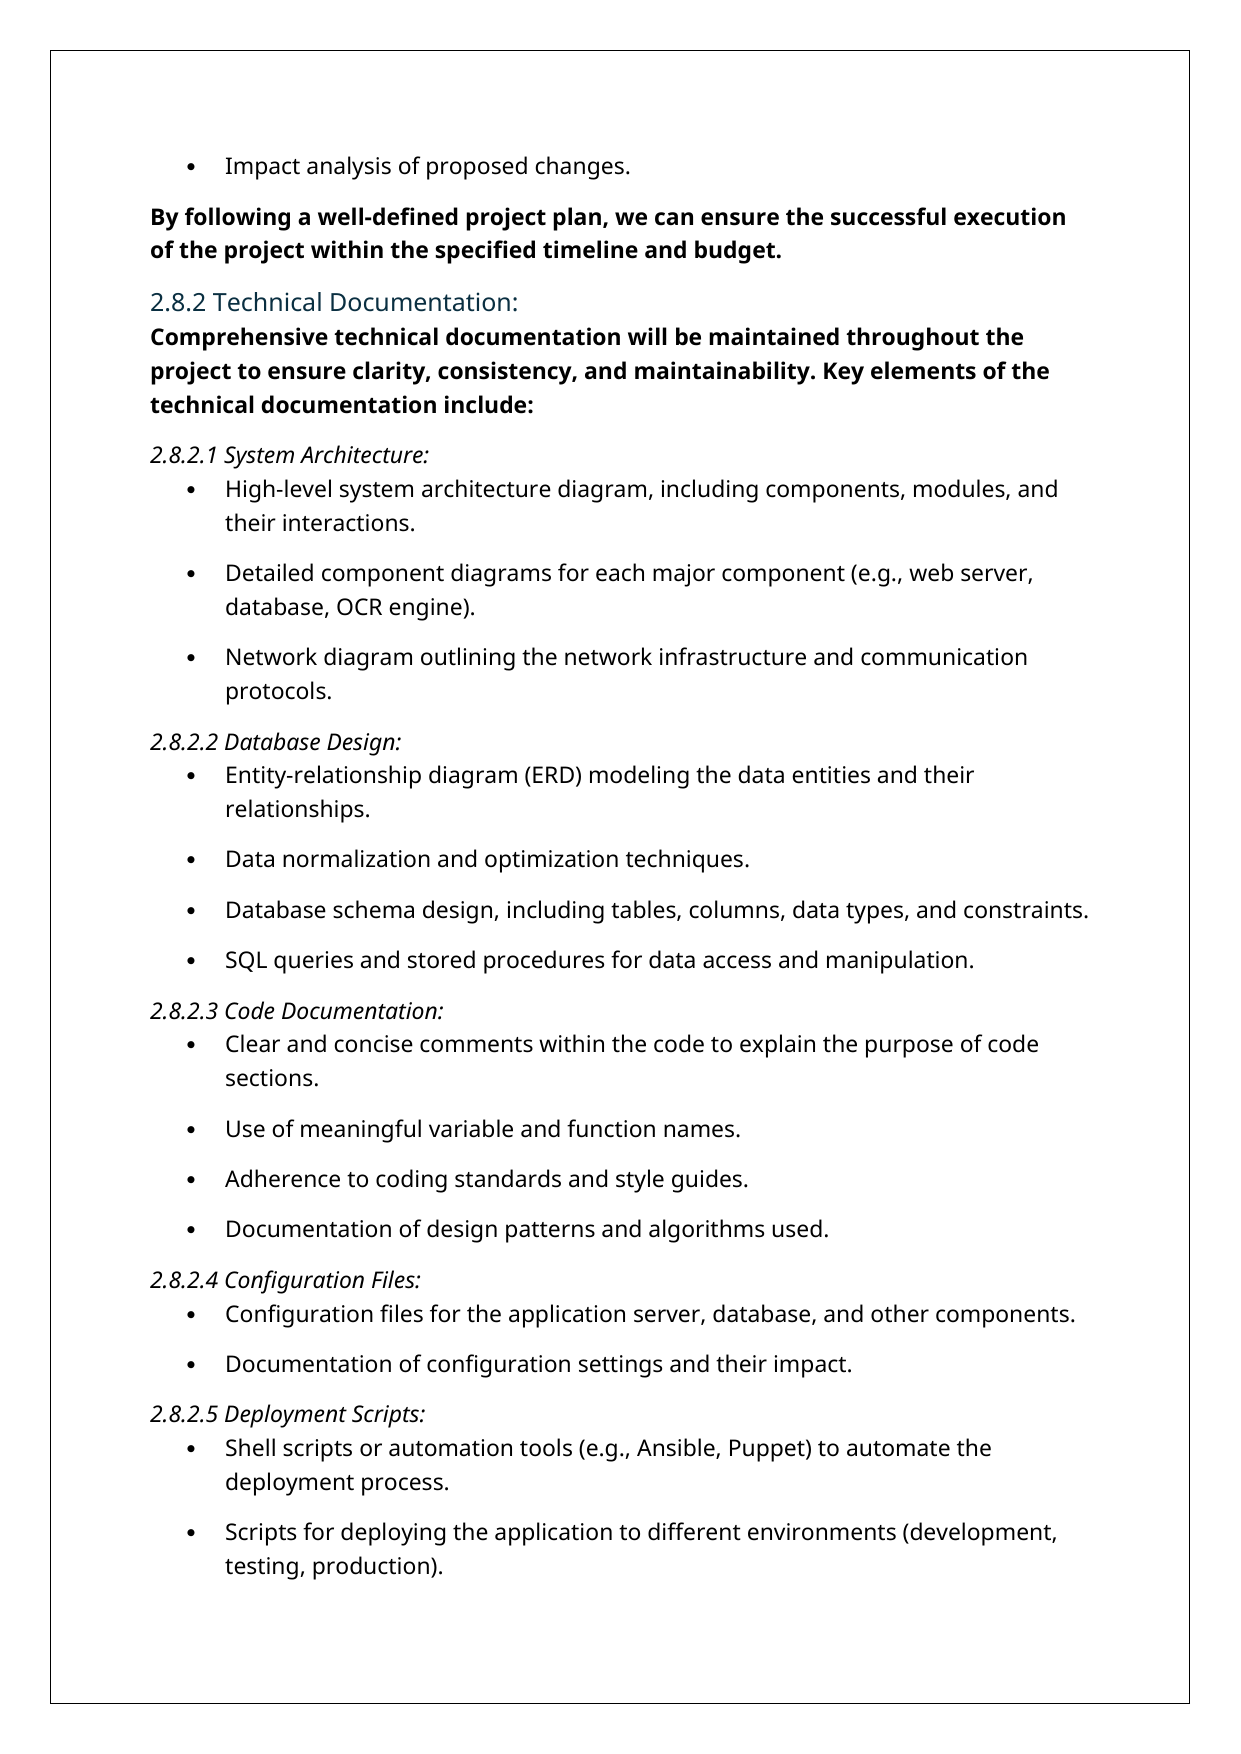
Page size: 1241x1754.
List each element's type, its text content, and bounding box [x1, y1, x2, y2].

list Detailed component diagrams for each major component (e.g., web server, database, OCR engine). [187, 557, 1090, 622]
list Documentation of design patterns and algorithms used. [187, 1213, 1090, 1245]
list Configuration files for the application server, database, and other components. [187, 1298, 1090, 1329]
list Network diagram outlining the network infrastructure and communication protocols. [187, 641, 1090, 706]
subtitle 2.8.2.4 Configuration Files: [150, 1264, 1090, 1295]
subtitle 2.8.2.5 Deployment Scripts: [150, 1398, 1090, 1430]
list Shell scripts or automation tools (e.g., Ansible, Puppet) to automate the deployment process. [187, 1432, 1090, 1497]
list Clear and concise comments within the code to explain the purpose of code sections. [187, 1028, 1090, 1093]
subtitle 2.8.2.1 System Architecture: [150, 439, 1090, 471]
list Data normalization and optimization techniques. [187, 843, 1090, 875]
subtitle 2.8.2.3 Code Documentation: [150, 995, 1090, 1026]
list Impact analysis of proposed changes. [187, 150, 1090, 181]
list Use of meaningful variable and function names. [187, 1113, 1090, 1144]
list Scripts for deploying the application to different environments (development, testing, production). [187, 1516, 1090, 1581]
list Adherence to coding standards and style guides. [187, 1163, 1090, 1194]
list Documentation of configuration settings and their impact. [187, 1348, 1090, 1379]
text Comprehensive technical documentation will be maintained throughout the project to ensure clarity, consistency, and maintainability. Key elements of the technical documentation include: [150, 321, 1090, 420]
subtitle 2.8.2 Technical Documentation: [150, 284, 1090, 319]
subtitle 2.8.2.2 Database Design: [150, 726, 1090, 757]
list Entity-relationship diagram (ERD) modeling the data entities and their relationships. [187, 759, 1090, 824]
text By following a well-defined project plan, we can ensure the successful execution of the project within the specified timeline and budget. [150, 200, 1090, 265]
list Database schema design, including tables, columns, data types, and constraints. [187, 894, 1090, 925]
list High-level system architecture diagram, including components, modules, and their interactions. [187, 473, 1090, 538]
list SQL queries and stored procedures for data access and manipulation. [187, 944, 1090, 976]
